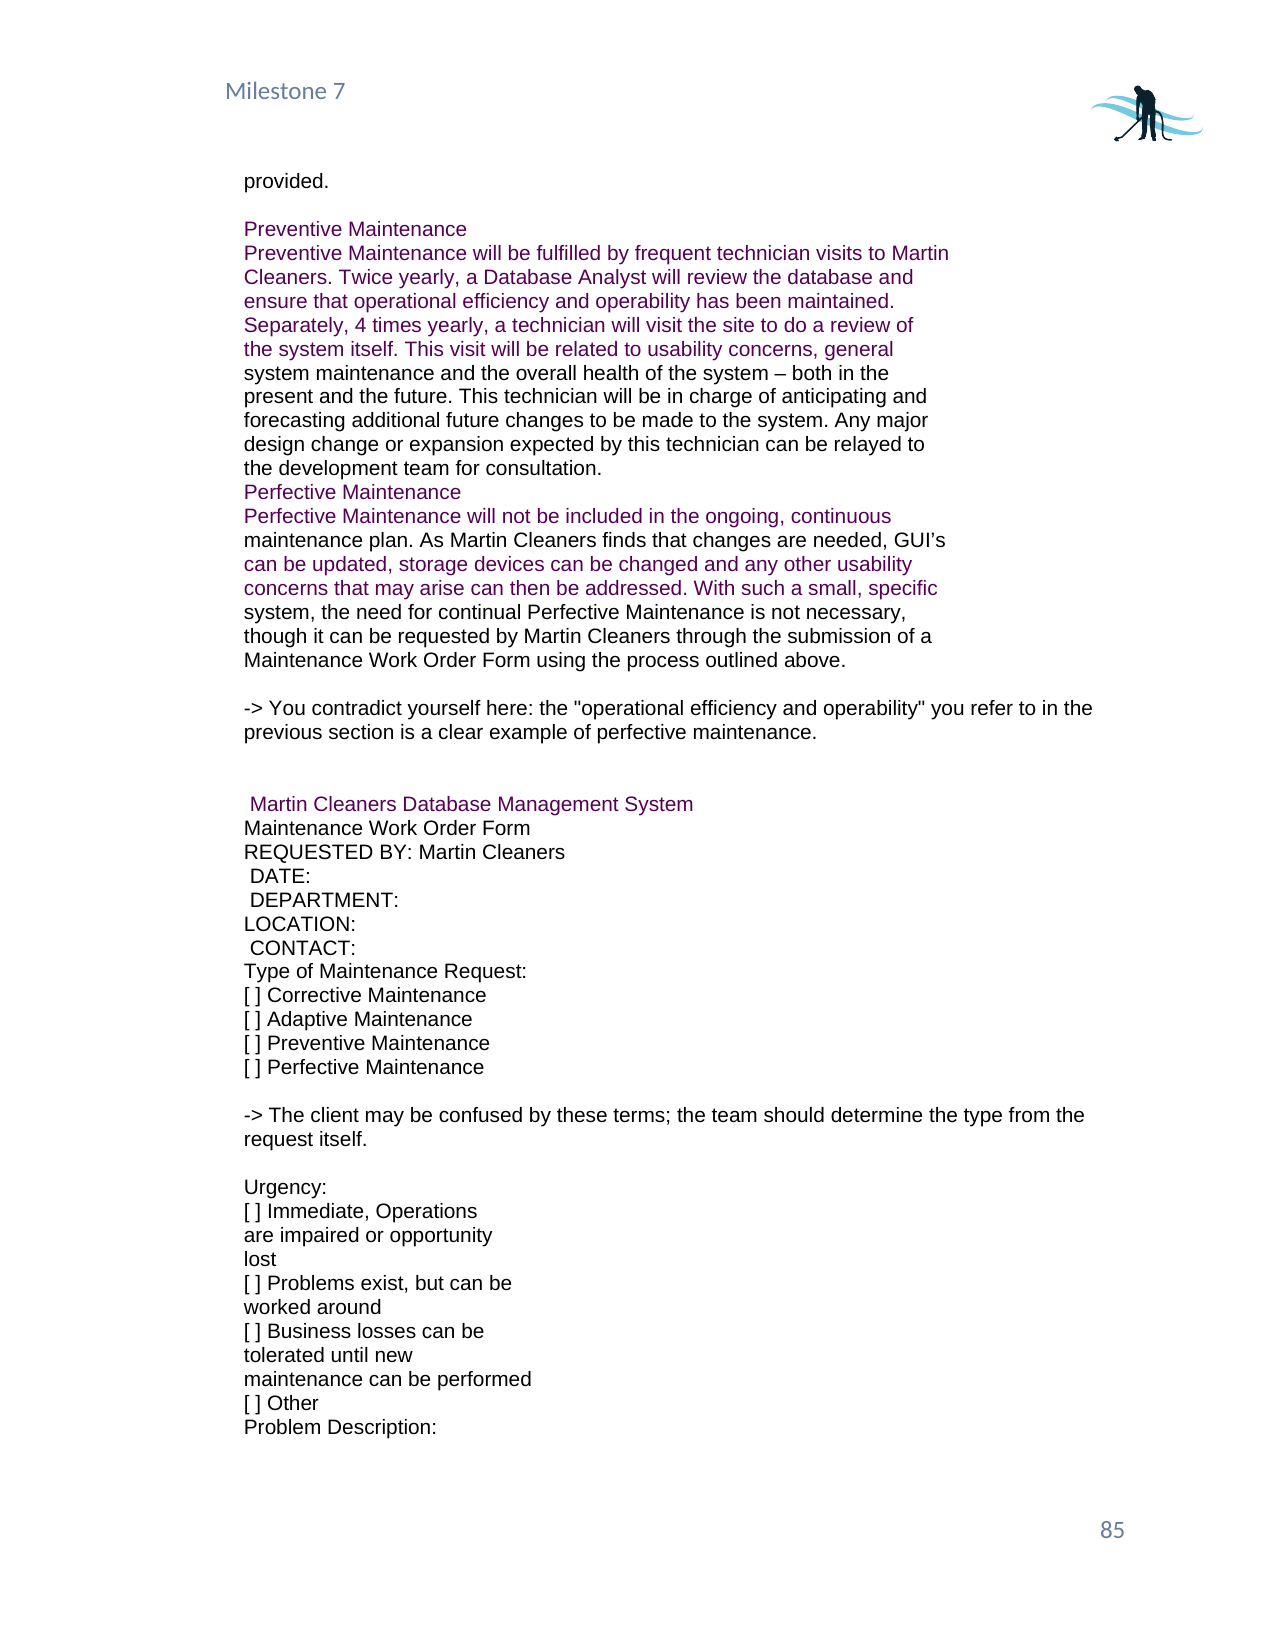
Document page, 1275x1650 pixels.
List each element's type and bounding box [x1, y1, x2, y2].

picture [1090, 85, 1203, 142]
table_cell [225, 150, 1125, 1481]
